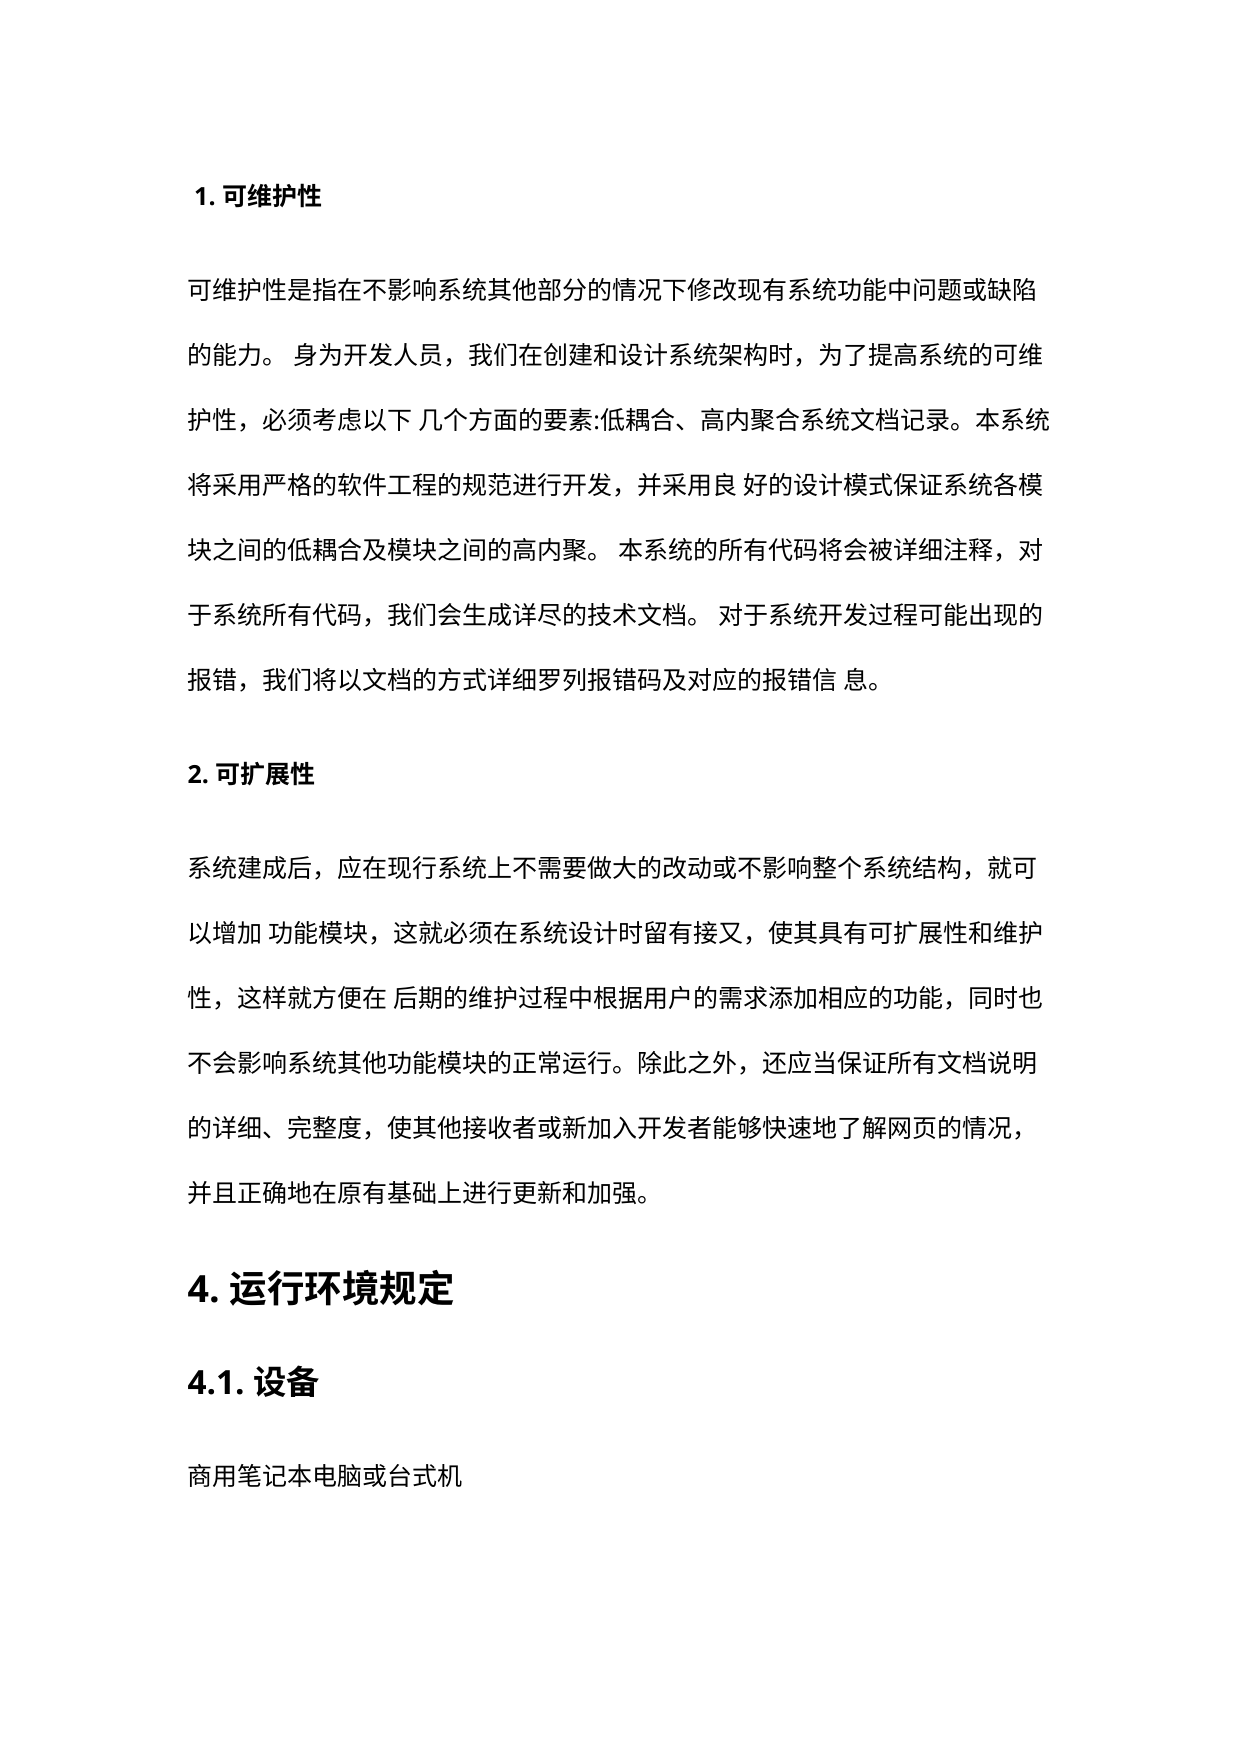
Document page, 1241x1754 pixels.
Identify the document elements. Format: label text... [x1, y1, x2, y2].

text 4.1. 设备 [187, 1348, 1053, 1413]
text 1. 可维护性 [187, 162, 1053, 227]
text 可维护性是指在不影响系统其他部分的情况下修改现有系统功能中问题或缺陷的能力。 身为开发人员，我们在创建和设计系统架构时，为了提高系统的可维护性，必须考虑以下 几个方面的要素:低耦合、高内聚合系统文档记录。本系统将采用严格的软件工程的规范进行开发，并采用良 好的设计模式保证系统各模块之间的低耦合及模块之间的高内聚。 本系统的所有代码将会被详细注释，对于系统所有代码，我们会生成详尽的技术文档。 对于系统开发过程可能出现的报错，我们将以文档的方式详细罗列报错码及对应的报错信 息。 [187, 256, 1053, 711]
text 4. 运行环境规定 [187, 1254, 1053, 1319]
text 2. 可扩展性 [187, 740, 1053, 805]
text 商用笔记本电脑或台式机 [187, 1442, 1053, 1507]
text 系统建成后，应在现行系统上不需要做大的改动或不影响整个系统结构，就可以增加 功能模块，这就必须在系统设计时留有接又，使其具有可扩展性和维护性，这样就方便在 后期的维护过程中根据用户的需求添加相应的功能，同时也不会影响系统其他功能模块的正常运行。除此之外，还应当保证所有文档说明的详细、完整度，使其他接收者或新加入开发者能够快速地了解网页的情况，并且正确地在原有基础上进行更新和加强。 [187, 834, 1053, 1224]
